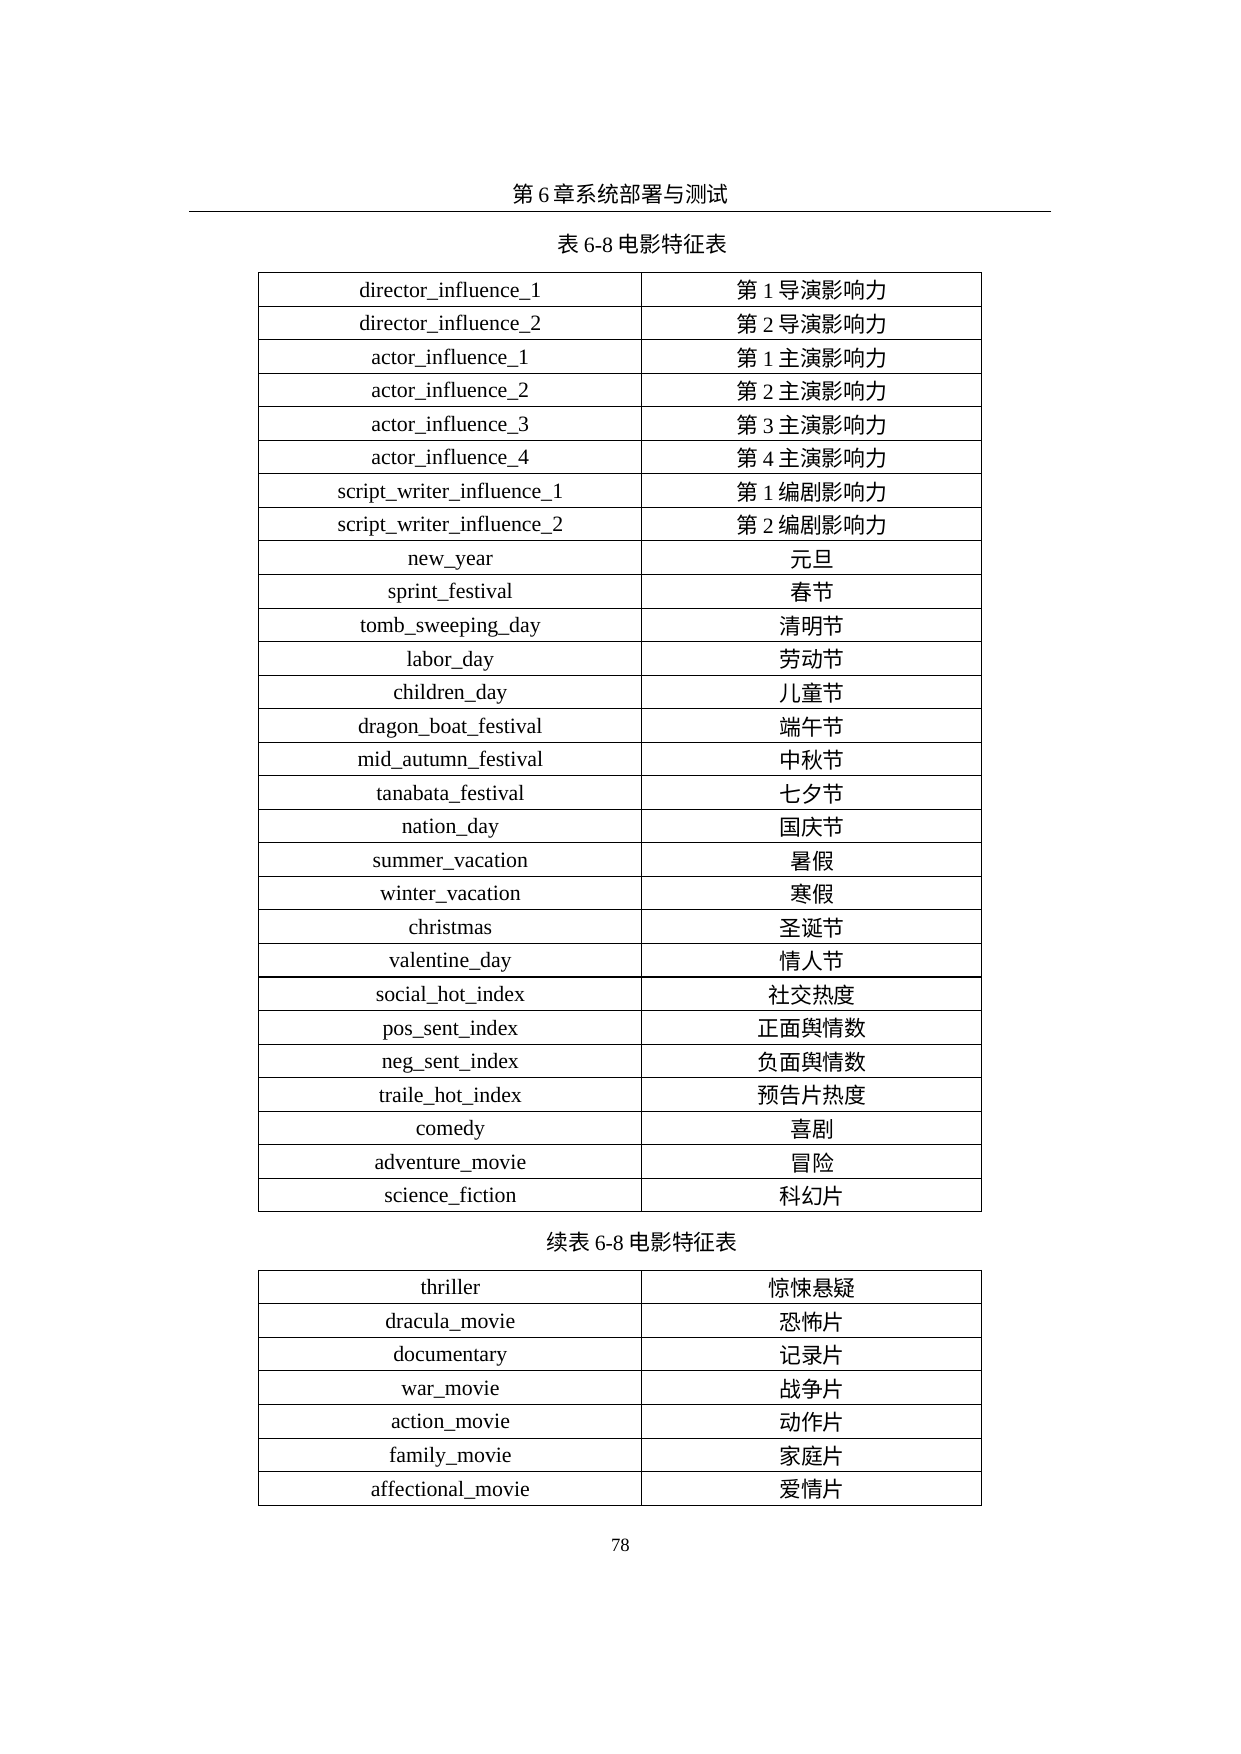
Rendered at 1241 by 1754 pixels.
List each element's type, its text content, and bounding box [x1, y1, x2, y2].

table_cell actor_influence_4 [259, 441, 641, 473]
table_cell 国庆节 [642, 810, 981, 842]
table_cell family_movie [259, 1439, 641, 1471]
table_cell actor_influence_3 [259, 407, 641, 440]
table_cell 七夕节 [642, 776, 981, 809]
table_cell 负面舆情数 [642, 1045, 981, 1077]
table_cell script_writer_influence_2 [259, 508, 641, 540]
table_cell social_hot_index [259, 978, 641, 1010]
table_cell pos_sent_index [259, 1011, 641, 1043]
table_header director_influence_1 [259, 273, 641, 306]
table_cell 预告片热度 [642, 1078, 981, 1111]
table_cell 记录片 [642, 1338, 981, 1370]
table_cell new_year [259, 541, 641, 574]
table_cell 儿童节 [642, 676, 981, 708]
table_cell 第2编剧影响力 [642, 508, 981, 540]
table_cell adventure_movie [259, 1145, 641, 1178]
table_header thriller [259, 1271, 641, 1303]
table_cell 第1编剧影响力 [642, 474, 981, 507]
table_cell director_influence_2 [259, 307, 641, 339]
table_cell winter_vacation [259, 877, 641, 909]
table_cell labor_day [259, 642, 641, 674]
text 表6-8电影特征表 [189, 227, 1051, 259]
table_cell 元旦 [642, 541, 981, 574]
table_cell 圣诞节 [642, 910, 981, 943]
table_cell sprint_festival [259, 575, 641, 607]
table_cell tanabata_festival [259, 776, 641, 809]
table_cell 第3主演影响力 [642, 407, 981, 440]
table_cell valentine_day [259, 944, 641, 976]
table_cell 爱情片 [642, 1472, 981, 1504]
table_cell neg_sent_index [259, 1045, 641, 1077]
table_cell comedy [259, 1112, 641, 1144]
table_cell 第4主演影响力 [642, 441, 981, 473]
table_cell 动作片 [642, 1405, 981, 1437]
table_cell 暑假 [642, 843, 981, 876]
table_cell dracula_movie [259, 1304, 641, 1337]
table_cell dragon_boat_festival [259, 709, 641, 742]
table_cell 清明节 [642, 609, 981, 641]
table_cell nation_day [259, 810, 641, 842]
table_cell 恐怖片 [642, 1304, 981, 1337]
table_cell 中秋节 [642, 743, 981, 775]
table_header 惊悚悬疑 [642, 1271, 981, 1303]
table_cell actor_influence_1 [259, 340, 641, 373]
table_cell 情人节 [642, 944, 981, 976]
table_cell children_day [259, 676, 641, 708]
table_cell 寒假 [642, 877, 981, 909]
table_cell 第1主演影响力 [642, 340, 981, 373]
table_cell 第2导演影响力 [642, 307, 981, 339]
table_cell 春节 [642, 575, 981, 607]
table_cell 第2主演影响力 [642, 374, 981, 406]
table_cell war_movie [259, 1371, 641, 1404]
table_cell 喜剧 [642, 1112, 981, 1144]
table_cell documentary [259, 1338, 641, 1370]
table_cell traile_hot_index [259, 1078, 641, 1111]
table_cell 社交热度 [642, 978, 981, 1010]
table_cell mid_autumn_festival [259, 743, 641, 775]
table_cell christmas [259, 910, 641, 943]
table_cell script_writer_influence_1 [259, 474, 641, 507]
table_cell 劳动节 [642, 642, 981, 674]
table_cell 端午节 [642, 709, 981, 742]
table_cell 战争片 [642, 1371, 981, 1404]
table_cell 科幻片 [642, 1179, 981, 1211]
table_header 第1导演影响力 [642, 273, 981, 306]
table_cell 冒险 [642, 1145, 981, 1178]
text 续表6-8电影特征表 [189, 1225, 1051, 1257]
table_cell tomb_sweeping_day [259, 609, 641, 641]
table_cell science_fiction [259, 1179, 641, 1211]
table_cell actor_influence_2 [259, 374, 641, 406]
table_cell summer_vacation [259, 843, 641, 876]
table_cell affectional_movie [259, 1472, 641, 1504]
table_cell 家庭片 [642, 1439, 981, 1471]
table_cell action_movie [259, 1405, 641, 1437]
table_cell 正面舆情数 [642, 1011, 981, 1043]
